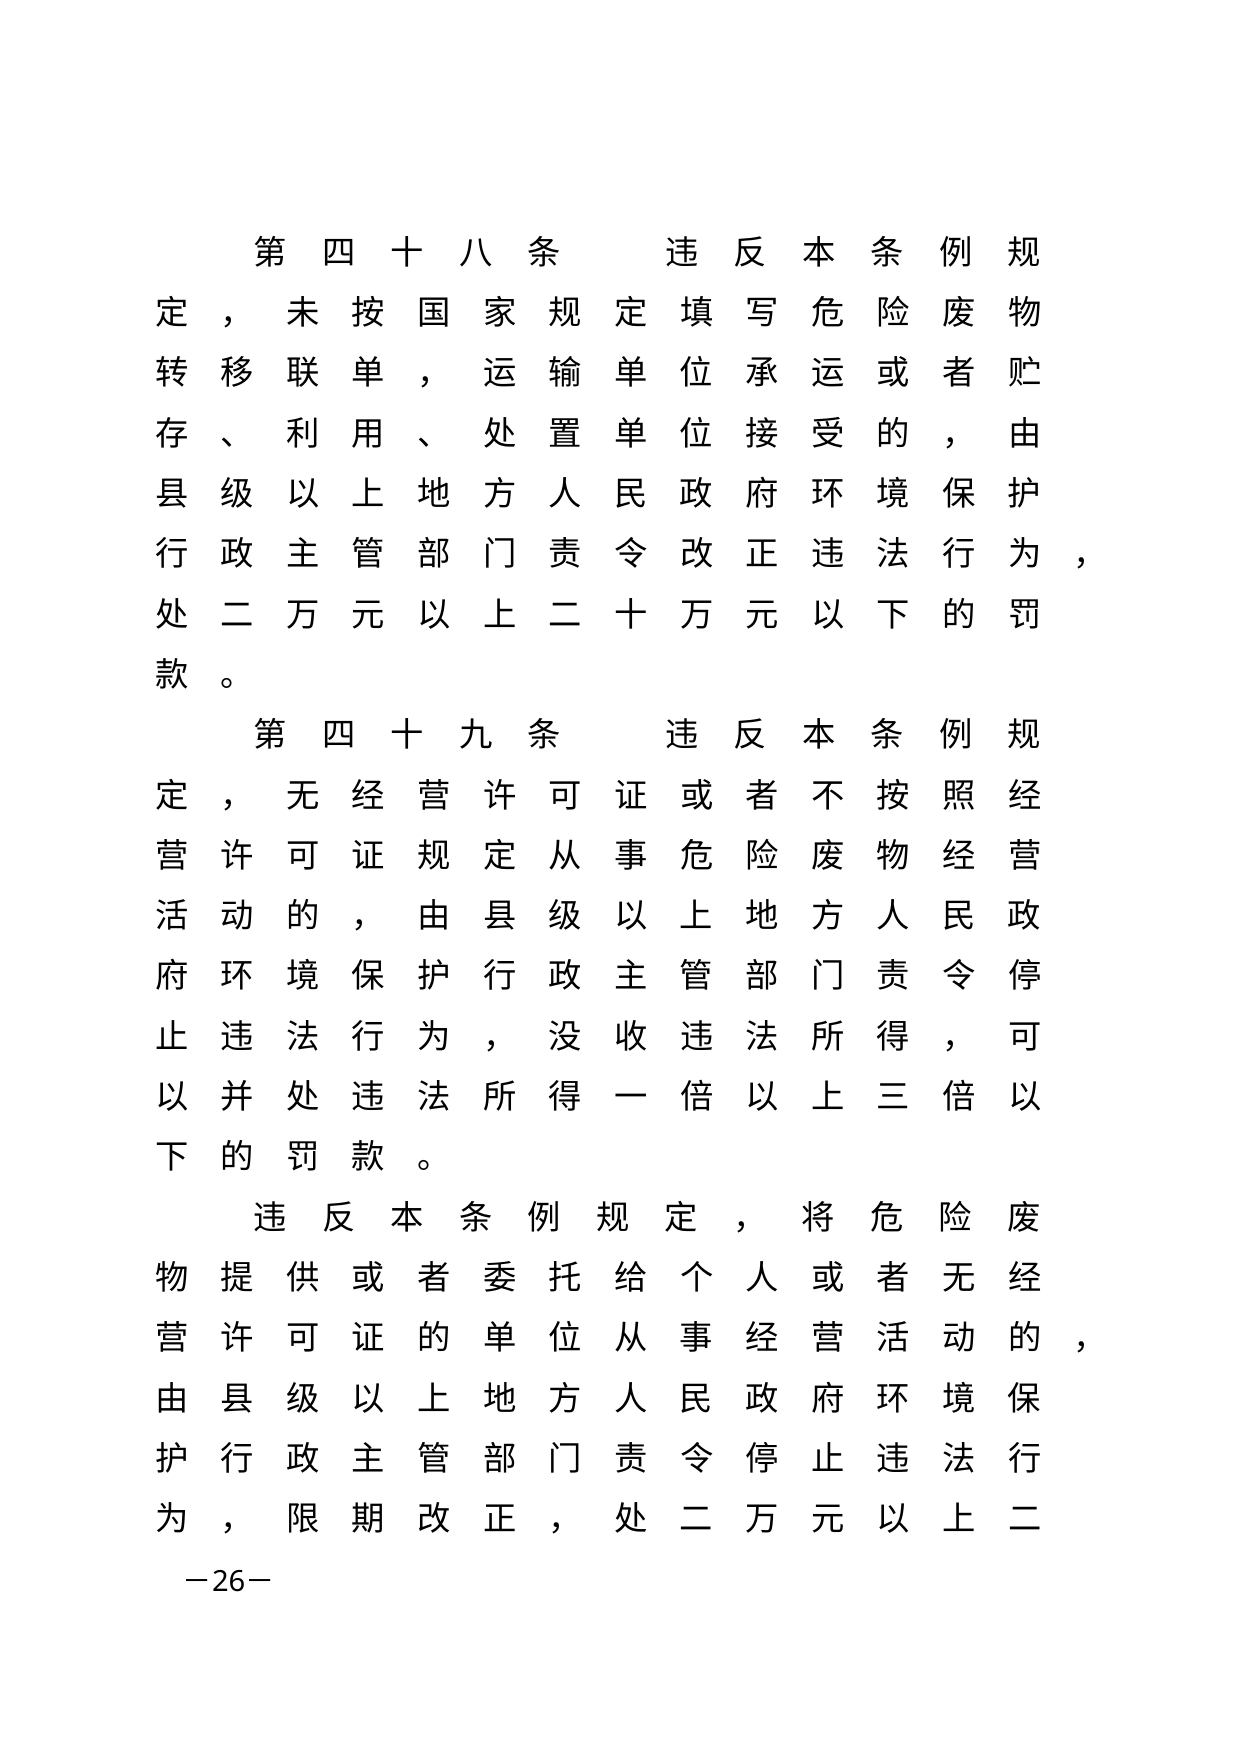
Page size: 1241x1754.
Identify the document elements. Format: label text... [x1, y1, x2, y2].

text 第四十八条 违反本条例规定，未按国家规定填写危险废物转移联单，运输单位承运或者贮存、利用、处置单位接受的，由县级以上地方人民政府环境保护行政主管部门责令改正违法行为，处二万元以上二十万元以下的罚款。 [155, 219, 1073, 702]
text 违反本条例规定，将危险废物提供或者委托给个人或者无经营许可证的单位从事经营活动的，由县级以上地方人民政府环境保护行政主管部门责令停止违法行为，限期改正，处二万元以上二十万元以下的罚款。 [155, 1184, 1073, 1546]
text 第四十九条 违反本条例规定，无经营许可证或者不按照经营许可证规定从事危险废物经营活动的，由县级以上地方人民政府环境保护行政主管部门责令停止违法行为，没收违法所得，可以并处违法所得一倍以上三倍以下的罚款。 [155, 702, 1073, 1184]
